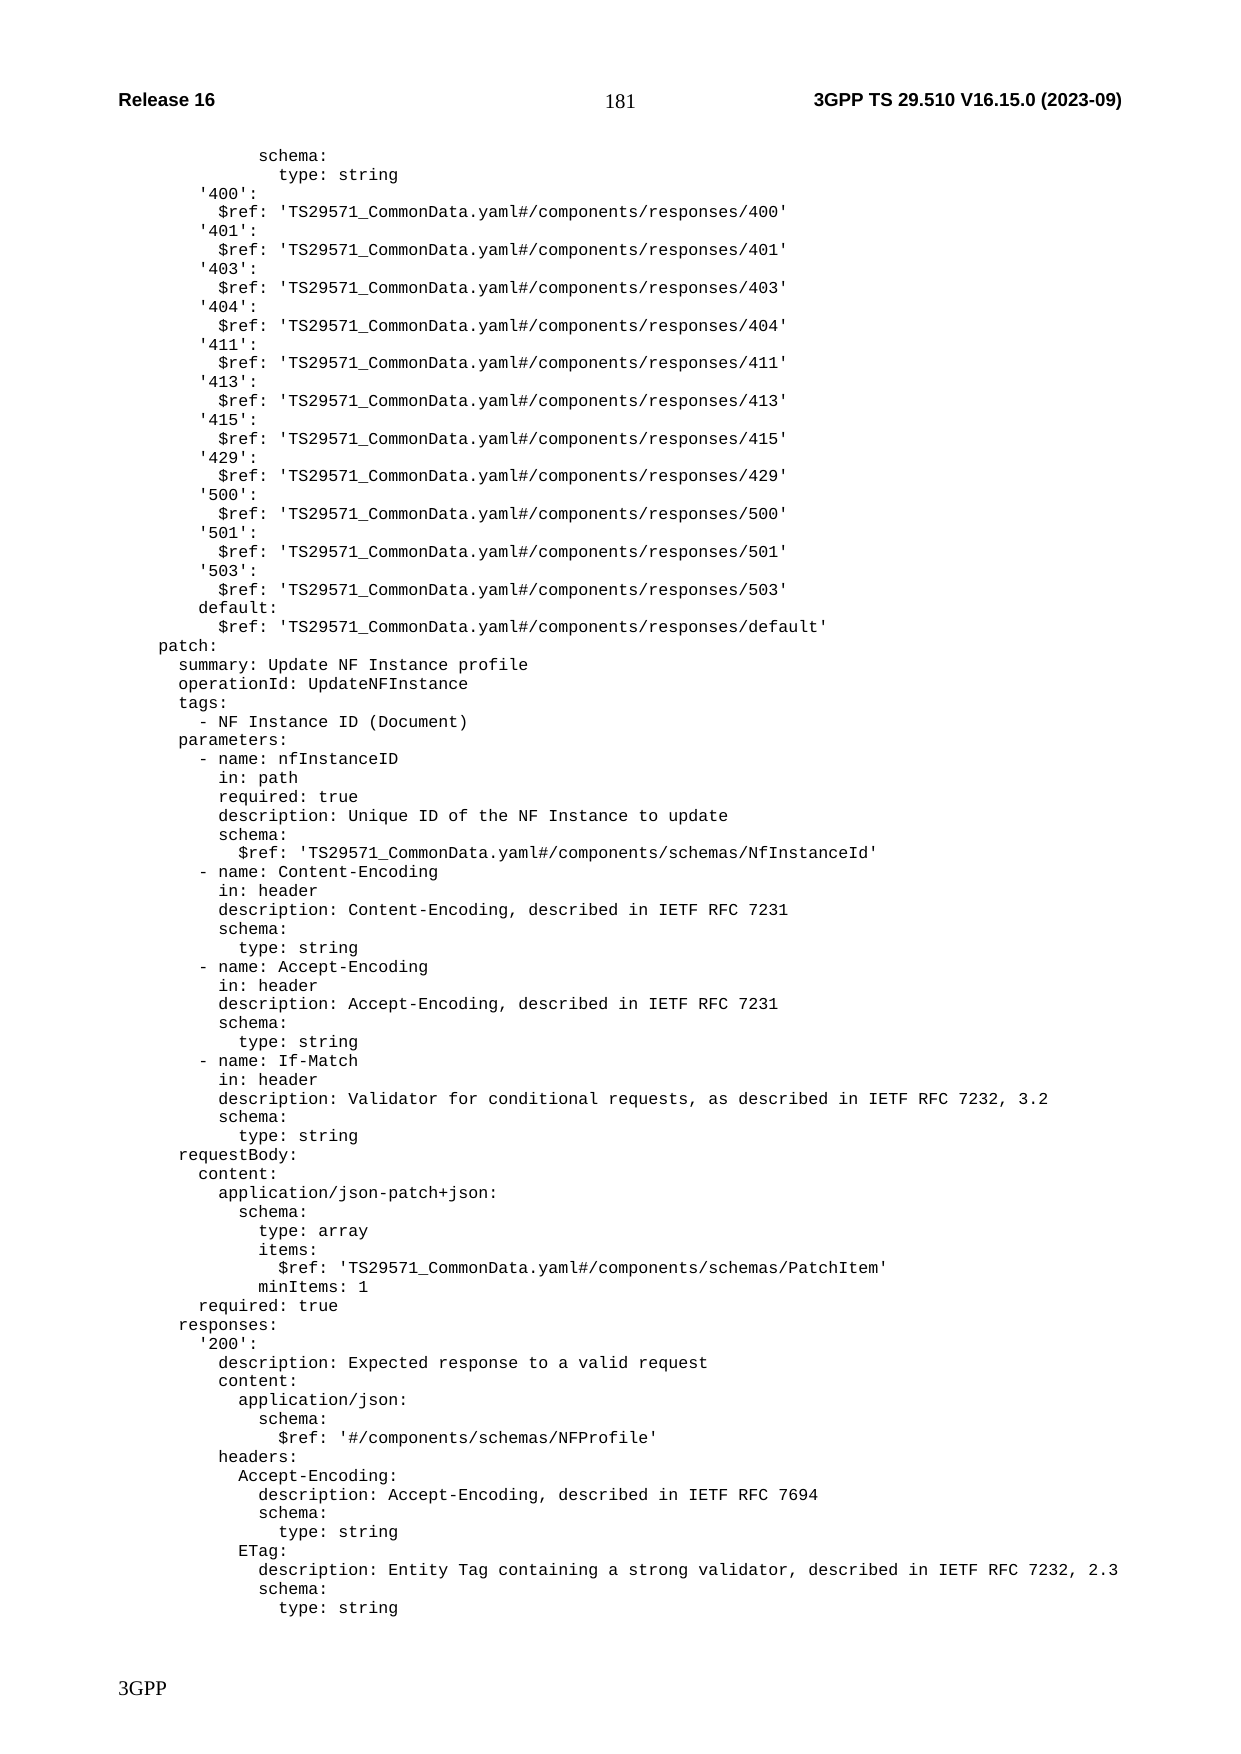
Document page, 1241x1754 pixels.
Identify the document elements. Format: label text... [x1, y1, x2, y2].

text schema: [118, 921, 1122, 939]
text '404': [118, 298, 1122, 317]
text $ref: 'TS29571_CommonData.yaml#/components/responses/429' [118, 468, 1122, 487]
text '503': [118, 562, 1122, 581]
text requestBody: [118, 1147, 1122, 1166]
text application/json-patch+json: [118, 1184, 1122, 1203]
text description: Content-Encoding, described in IETF RFC 7231 [118, 902, 1122, 921]
text type: string [118, 1128, 1122, 1147]
text - name: nfInstanceID [118, 751, 1122, 770]
text description: Accept-Encoding, described in IETF RFC 7231 [118, 996, 1122, 1015]
text '411': [118, 336, 1122, 355]
text - name: Content-Encoding [118, 864, 1122, 883]
text '401': [118, 223, 1122, 242]
text parameters: [118, 732, 1122, 751]
text '413': [118, 374, 1122, 393]
text ETag: [118, 1543, 1122, 1562]
text $ref: 'TS29571_CommonData.yaml#/components/schemas/NfInstanceId' [118, 845, 1122, 864]
text schema: [118, 1411, 1122, 1429]
text - name: If-Match [118, 1052, 1122, 1071]
text operationId: UpdateNFInstance [118, 675, 1122, 694]
text '429': [118, 449, 1122, 468]
text $ref: 'TS29571_CommonData.yaml#/components/responses/403' [118, 279, 1122, 298]
text patch: [118, 638, 1122, 657]
text type: string [118, 166, 1122, 185]
text $ref: '#/components/schemas/NFProfile' [118, 1429, 1122, 1448]
text in: path [118, 770, 1122, 788]
text in: header [118, 977, 1122, 996]
text schema: [118, 1109, 1122, 1128]
text $ref: 'TS29571_CommonData.yaml#/components/responses/503' [118, 581, 1122, 600]
text $ref: 'TS29571_CommonData.yaml#/components/responses/default' [118, 619, 1122, 638]
text description: Unique ID of the NF Instance to update [118, 807, 1122, 826]
text '500': [118, 487, 1122, 506]
text items: [118, 1241, 1122, 1260]
text default: [118, 600, 1122, 619]
text description: Expected response to a valid request [118, 1354, 1122, 1373]
text - NF Instance ID (Document) [118, 713, 1122, 732]
text minItems: 1 [118, 1279, 1122, 1298]
text schema: [118, 1580, 1122, 1599]
text schema: [118, 1203, 1122, 1222]
text '501': [118, 524, 1122, 543]
text content: [118, 1373, 1122, 1392]
text summary: Update NF Instance profile [118, 657, 1122, 675]
text type: string [118, 1524, 1122, 1543]
text headers: [118, 1448, 1122, 1467]
text Accept-Encoding: [118, 1467, 1122, 1486]
text type: string [118, 939, 1122, 958]
text '403': [118, 261, 1122, 279]
text schema: [118, 1015, 1122, 1034]
text application/json: [118, 1392, 1122, 1411]
text $ref: 'TS29571_CommonData.yaml#/components/responses/501' [118, 543, 1122, 562]
text description: Accept-Encoding, described in IETF RFC 7694 [118, 1486, 1122, 1505]
text schema: [118, 826, 1122, 845]
text required: true [118, 788, 1122, 807]
text description: Entity Tag containing a strong validator, described in IETF RFC 7232, 2.3 [118, 1562, 1122, 1580]
text '200': [118, 1335, 1122, 1354]
text type: string [118, 1599, 1122, 1618]
text $ref: 'TS29571_CommonData.yaml#/components/responses/413' [118, 393, 1122, 411]
text $ref: 'TS29571_CommonData.yaml#/components/responses/500' [118, 506, 1122, 524]
text - name: Accept-Encoding [118, 958, 1122, 977]
text responses: [118, 1316, 1122, 1335]
text type: array [118, 1222, 1122, 1241]
text in: header [118, 1071, 1122, 1090]
text schema: [118, 1505, 1122, 1524]
text required: true [118, 1298, 1122, 1316]
text content: [118, 1166, 1122, 1184]
text $ref: 'TS29571_CommonData.yaml#/components/responses/400' [118, 204, 1122, 223]
text type: string [118, 1034, 1122, 1052]
text $ref: 'TS29571_CommonData.yaml#/components/responses/404' [118, 317, 1122, 336]
text '415': [118, 411, 1122, 430]
text $ref: 'TS29571_CommonData.yaml#/components/responses/401' [118, 242, 1122, 261]
text $ref: 'TS29571_CommonData.yaml#/components/responses/415' [118, 430, 1122, 449]
text $ref: 'TS29571_CommonData.yaml#/components/schemas/PatchItem' [118, 1260, 1122, 1279]
text in: header [118, 883, 1122, 902]
text schema: [118, 147, 1122, 166]
text '400': [118, 185, 1122, 204]
text tags: [118, 694, 1122, 713]
text $ref: 'TS29571_CommonData.yaml#/components/responses/411' [118, 355, 1122, 374]
text description: Validator for conditional requests, as described in IETF RFC 7232, 3.2 [118, 1090, 1122, 1109]
